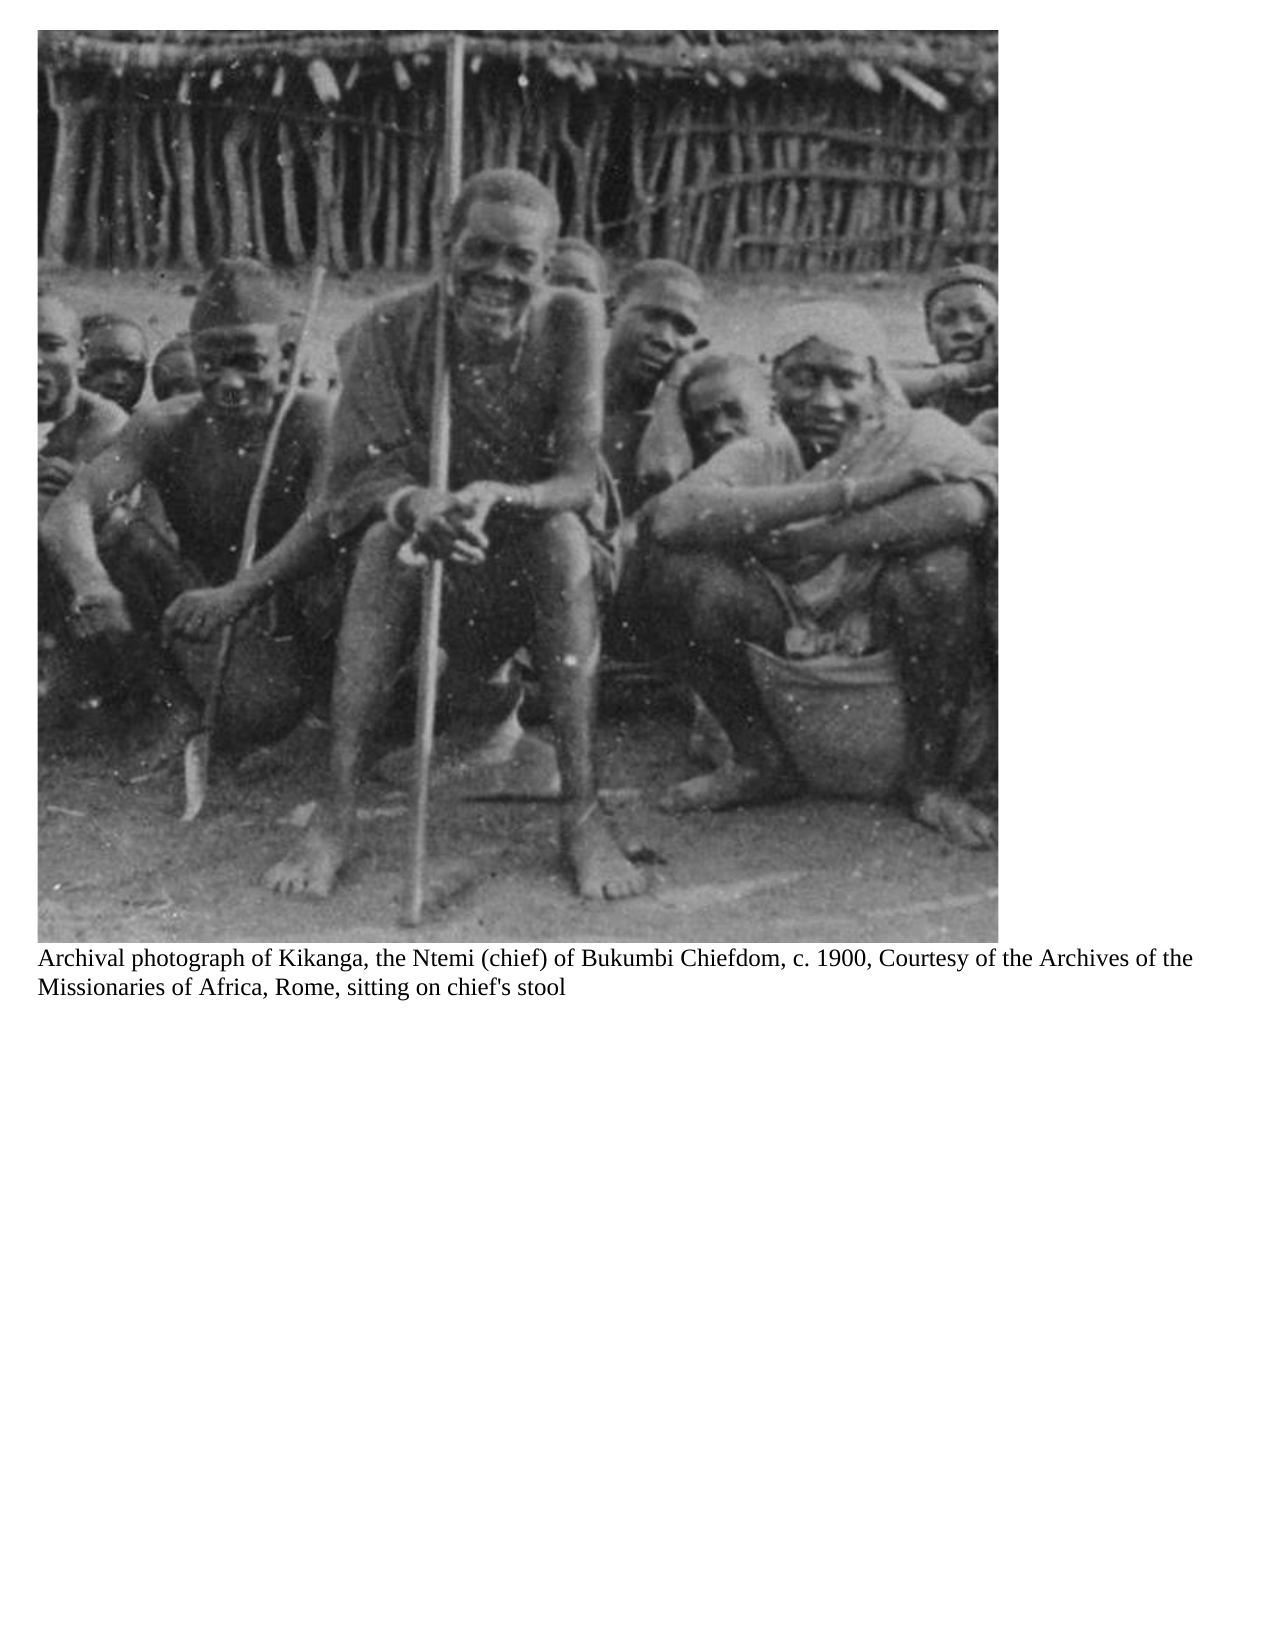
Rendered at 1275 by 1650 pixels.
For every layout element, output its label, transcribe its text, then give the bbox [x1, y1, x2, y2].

text Archival photograph of Kikanga, the Ntemi (chief) of Bukumbi Chiefdom, c. 1900, Courtesy of the Archives of the Missionaries of Africa, Rome, sitting on chief's stool [37, 943, 1237, 1001]
picture [37, 30, 999, 943]
